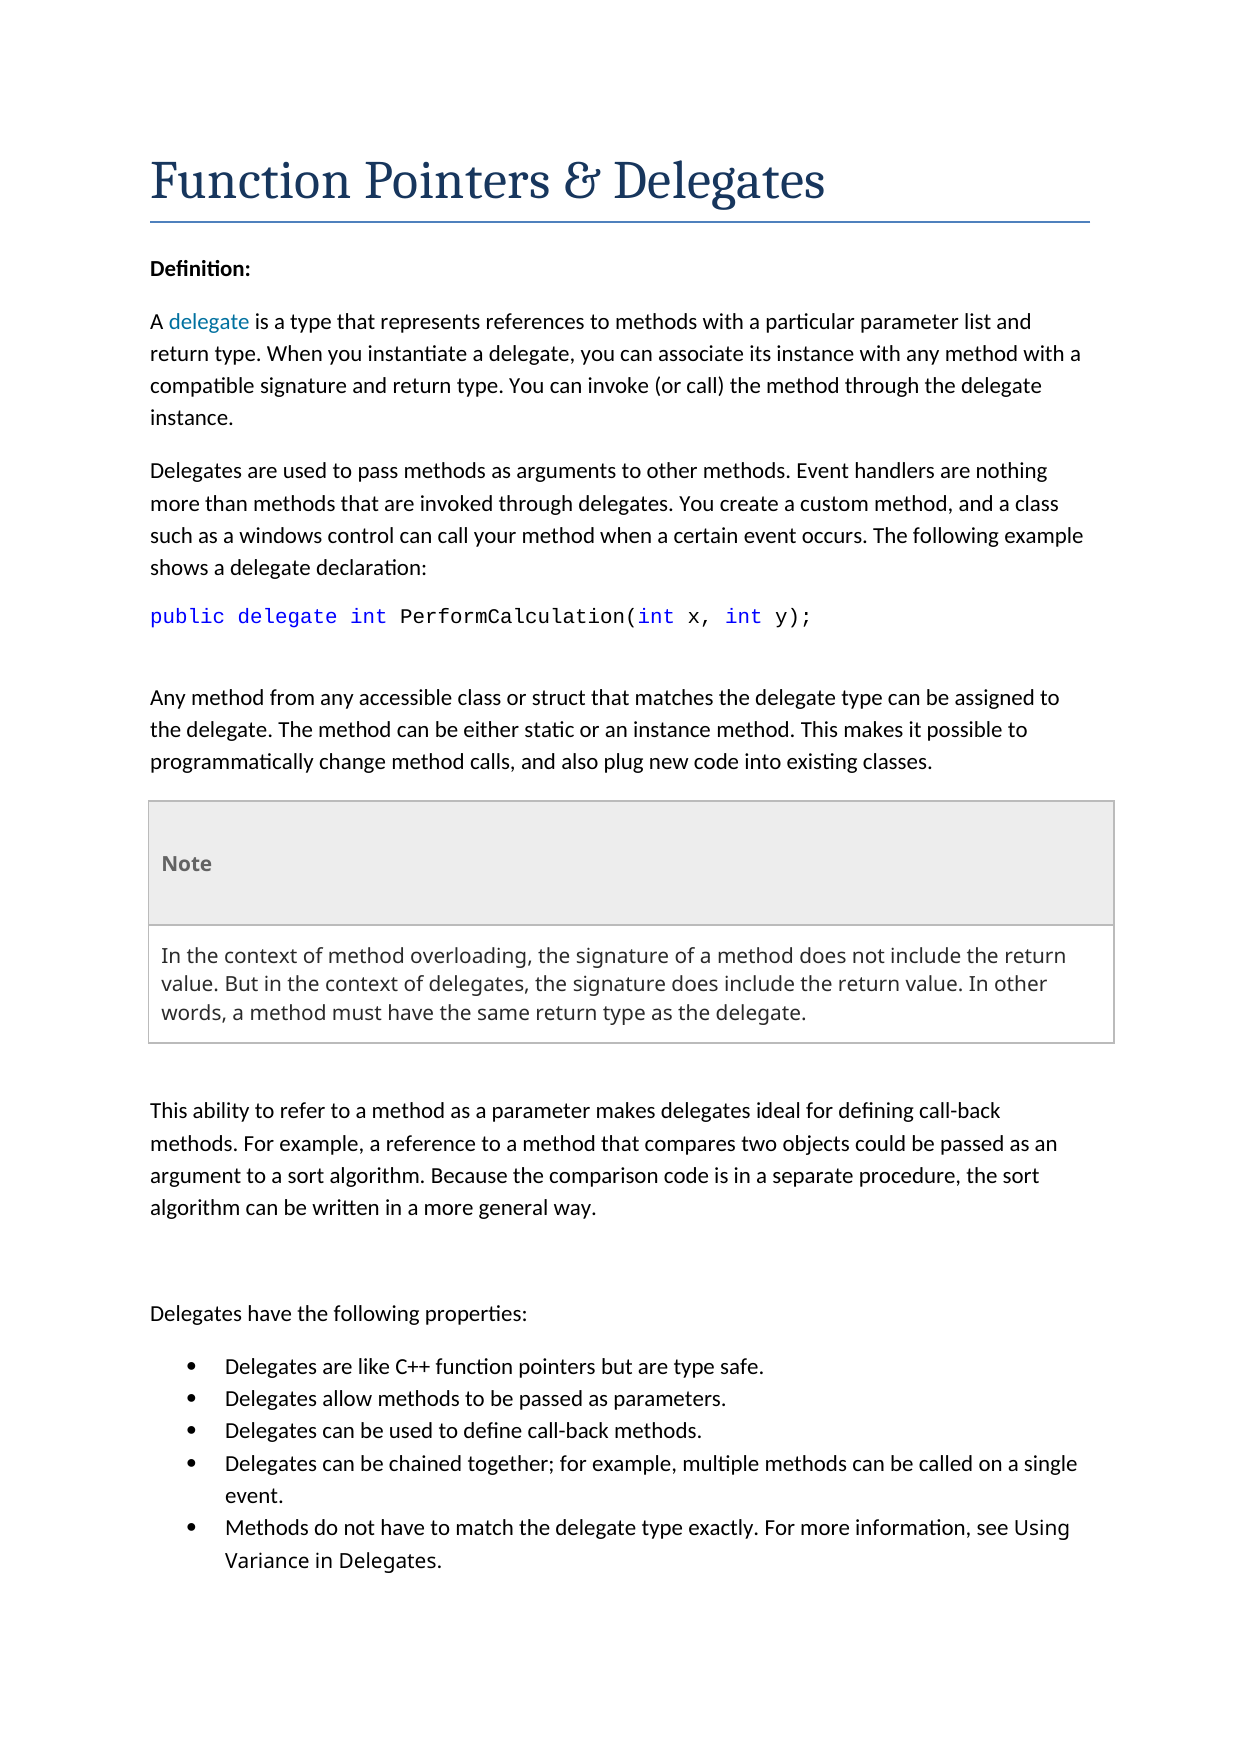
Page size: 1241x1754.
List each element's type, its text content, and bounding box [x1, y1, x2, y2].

text Definition: [150, 254, 1090, 282]
list Methods do not have to match the delegate type exactly. For more information, see Using Variance in Delegates. [187, 1513, 1090, 1574]
title Function Pointers & Delegates [150, 150, 1090, 221]
text public delegate int PerformCalculation(int x, int y); [150, 606, 1090, 630]
table_header Note [149, 802, 1113, 924]
list Delegates can be chained together; for example, multiple methods can be called on a single event. [187, 1449, 1090, 1509]
text A delegate is a type that represents references to methods with a particular parameter list and return type. When you instantiate a delegate, you can associate its instance with any method with a compatible signature and return type. You can invoke (or call) the method through the delegate instance. [150, 307, 1090, 432]
table_cell In the context of method overloading, the signature of a method does not include the return value. But in the context of delegates, the signature does include the return value. In other words, a method must have the same return type as the delegate. [149, 926, 1113, 1042]
text Delegates have the following properties: [150, 1299, 1090, 1327]
list Delegates allow methods to be passed as parameters. [187, 1384, 1090, 1412]
text Any method from any accessible class or struct that matches the delegate type can be assigned to the delegate. The method can be either static or an instance method. This makes it possible to programmatically change method calls, and also plug new code into existing classes. [150, 683, 1090, 775]
text This ability to refer to a method as a parameter makes delegates ideal for defining call-back methods. For example, a reference to a method that compares two objects could be passed as an argument to a sort algorithm. Because the comparison code is in a separate procedure, the sort algorithm can be written in a more general way. [150, 1097, 1090, 1221]
list Delegates are like C++ function pointers but are type safe. [187, 1352, 1090, 1380]
text Delegates are used to pass methods as arguments to other methods. Event handlers are nothing more than methods that are invoked through delegates. You create a custom method, and a class such as a windows control can call your method when a certain event occurs. The following example shows a delegate declaration: [150, 457, 1090, 581]
list Delegates can be used to define call-back methods. [187, 1417, 1090, 1445]
